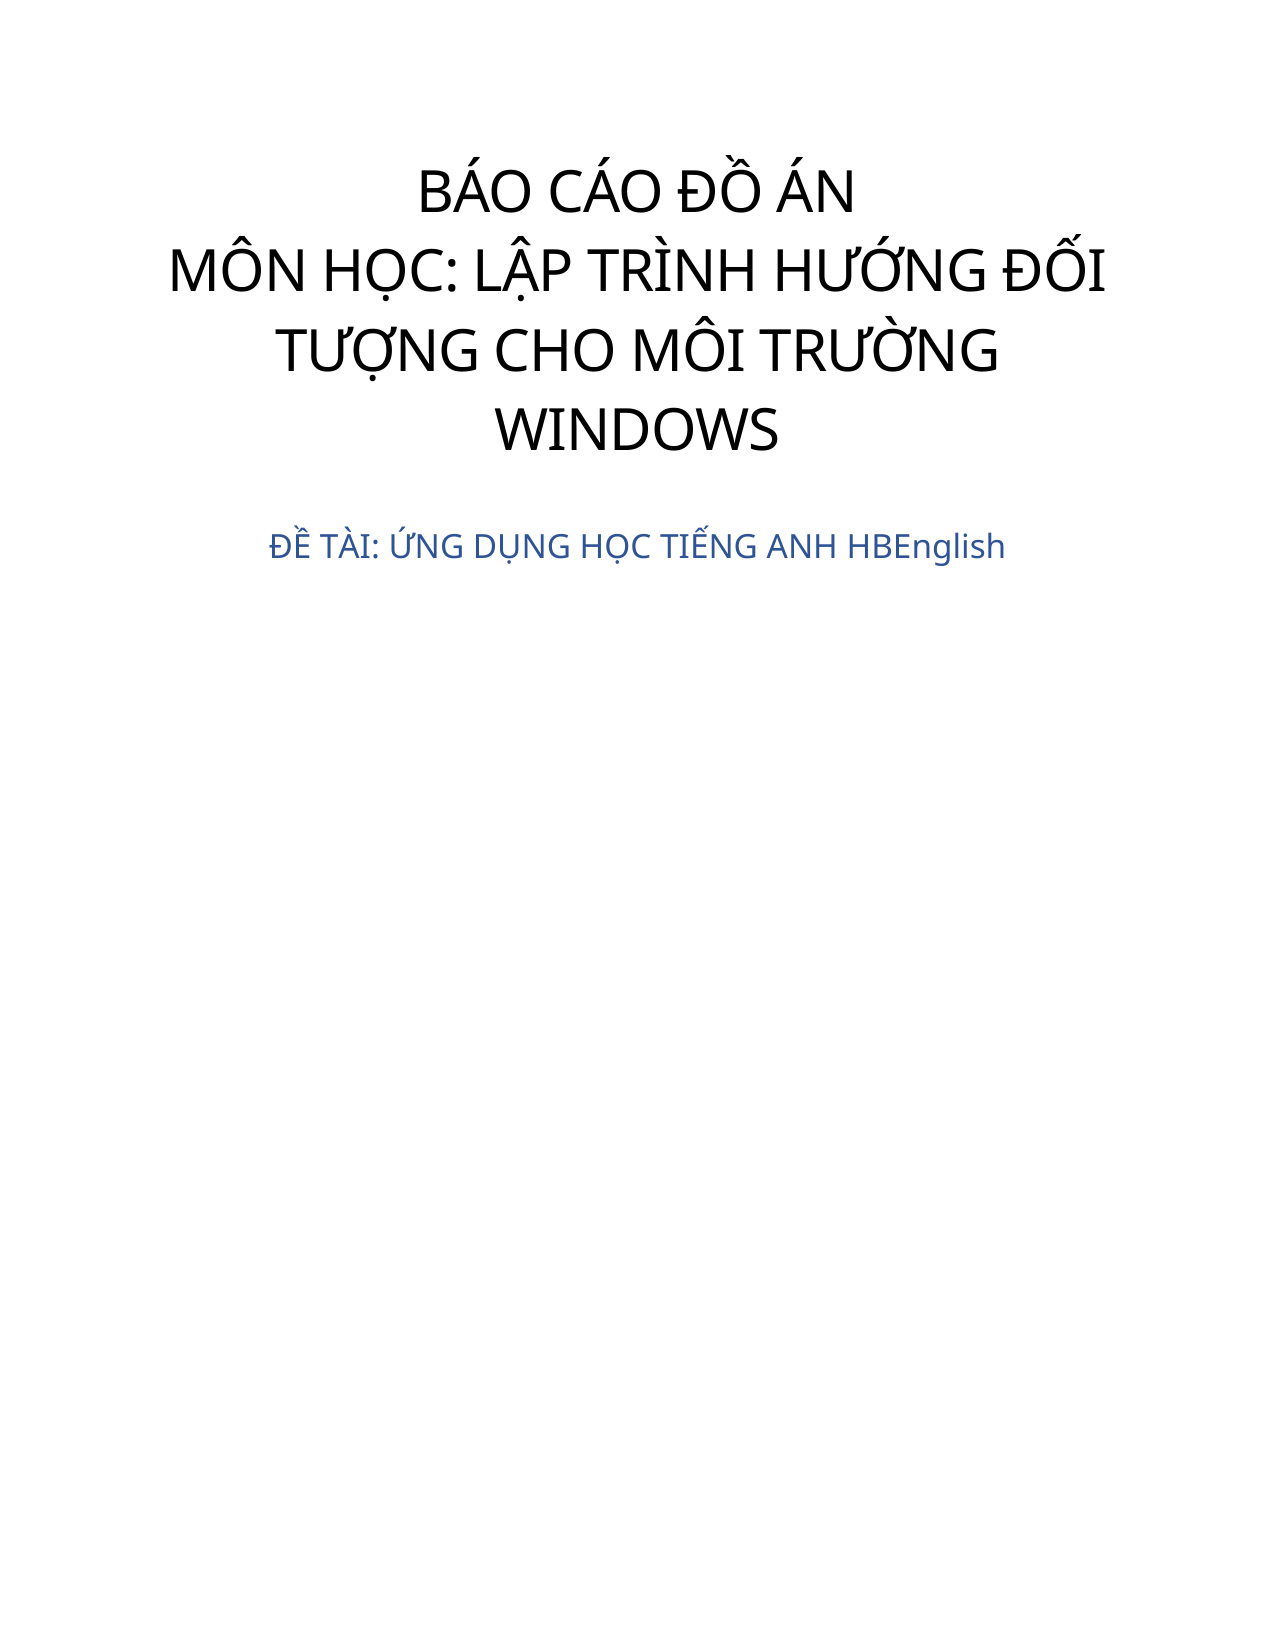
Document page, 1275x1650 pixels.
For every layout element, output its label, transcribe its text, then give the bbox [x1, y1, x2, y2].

title BÁO CÁO ĐỒ ÁN [150, 150, 1125, 229]
subtitle ĐỀ TÀI: ỨNG DỤNG HỌC TIẾNG ANH HBEnglish [150, 523, 1125, 568]
title MÔN HỌC: LẬP TRÌNH HƯỚNG ĐỐI TƯỢNG CHO MÔI TRƯỜNG WINDOWS [150, 229, 1125, 468]
